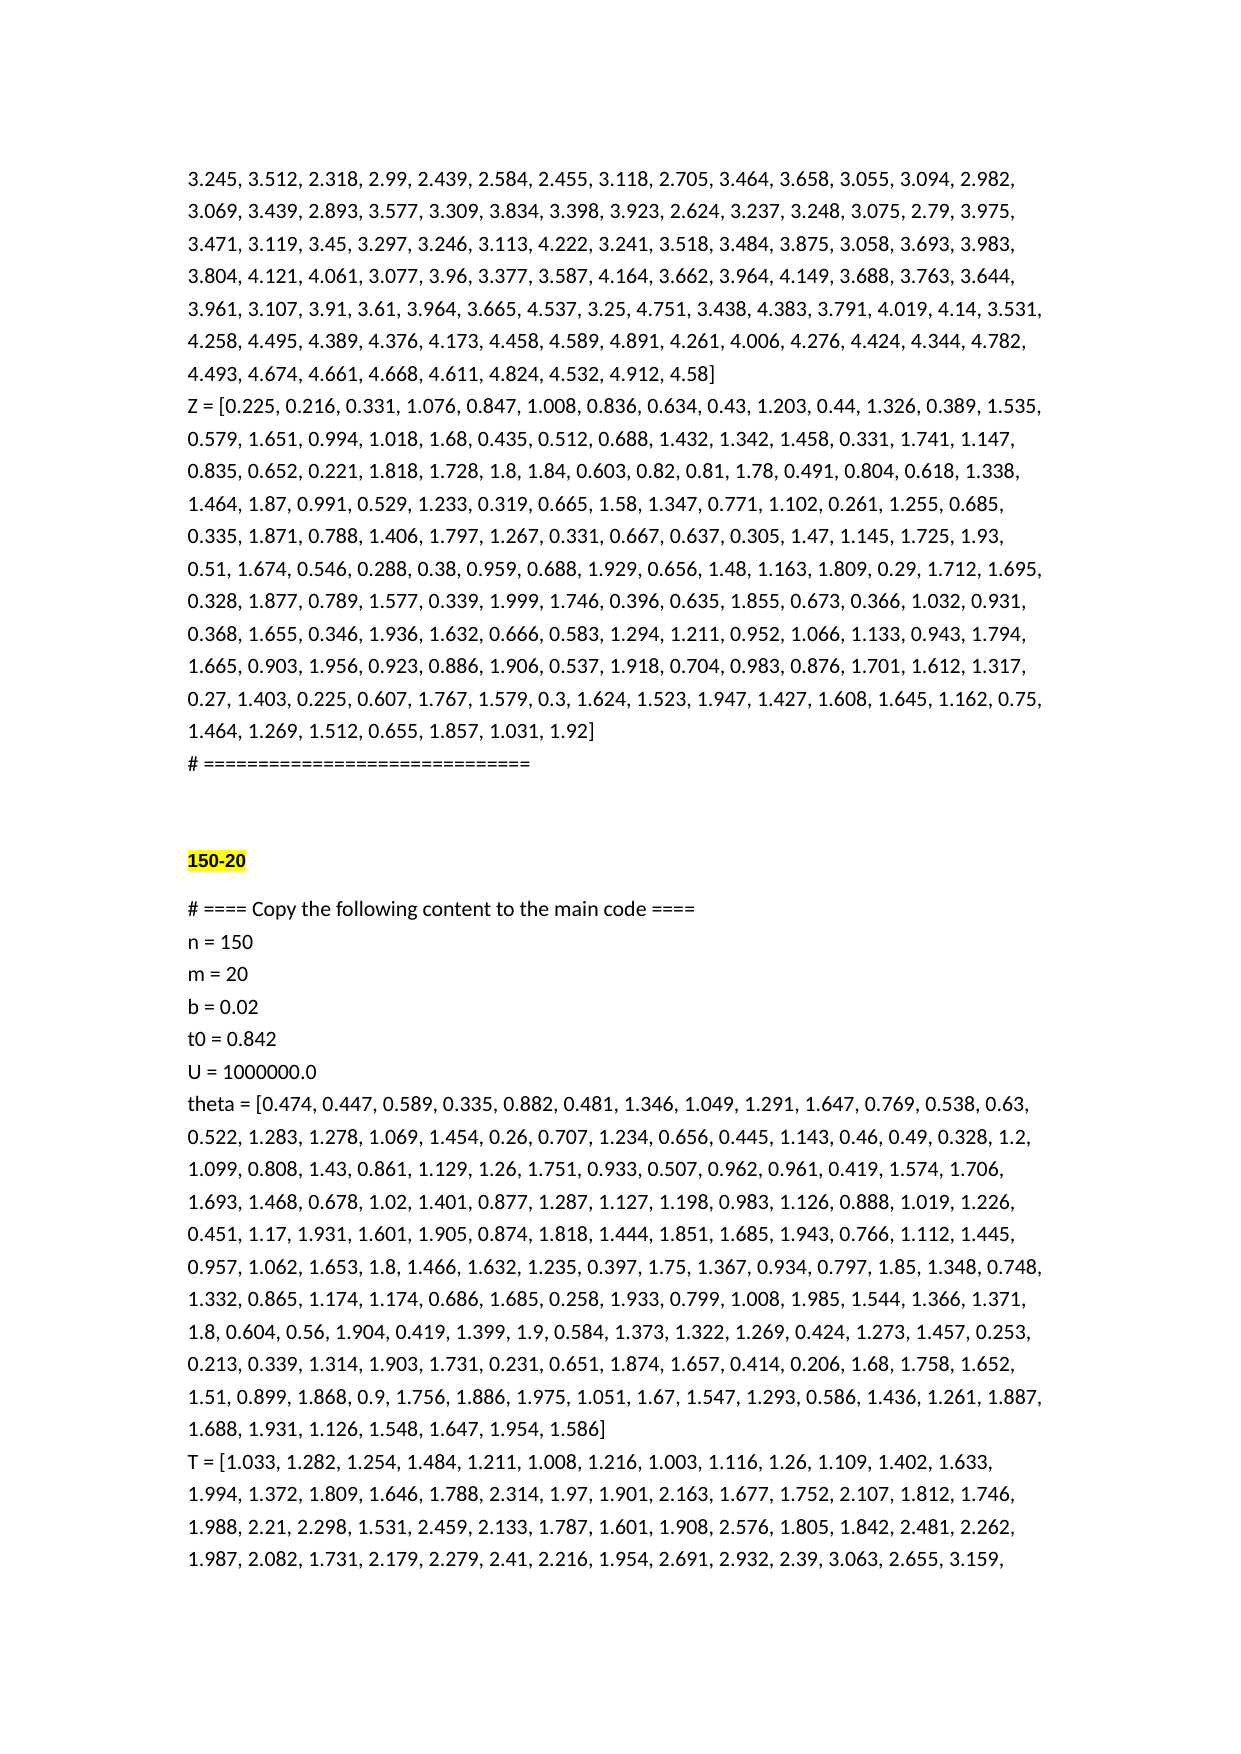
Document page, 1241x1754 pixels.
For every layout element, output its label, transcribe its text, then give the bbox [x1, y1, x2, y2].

text n = 150 [187, 925, 1053, 957]
text Z = [0.225, 0.216, 0.331, 1.076, 0.847, 1.008, 0.836, 0.634, 0.43, 1.203, 0.44, 1.326, 0.389, 1.535, 0.579, 1.651, 0.994, 1.018, 1.68, 0.435, 0.512, 0.688, 1.432, 1.342, 1.458, 0.331, 1.741, 1.147, 0.835, 0.652, 0.221, 1.818, 1.728, 1.8, 1.84, 0.603, 0.82, 0.81, 1.78, 0.491, 0.804, 0.618, 1.338, 1.464, 1.87, 0.991, 0.529, 1.233, 0.319, 0.665, 1.58, 1.347, 0.771, 1.102, 0.261, 1.255, 0.685, 0.335, 1.871, 0.788, 1.406, 1.797, 1.267, 0.331, 0.667, 0.637, 0.305, 1.47, 1.145, 1.725, 1.93, 0.51, 1.674, 0.546, 0.288, 0.38, 0.959, 0.688, 1.929, 0.656, 1.48, 1.163, 1.809, 0.29, 1.712, 1.695, 0.328, 1.877, 0.789, 1.577, 0.339, 1.999, 1.746, 0.396, 0.635, 1.855, 0.673, 0.366, 1.032, 0.931, 0.368, 1.655, 0.346, 1.936, 1.632, 0.666, 0.583, 1.294, 1.211, 0.952, 1.066, 1.133, 0.943, 1.794, 1.665, 0.903, 1.956, 0.923, 0.886, 1.906, 0.537, 1.918, 0.704, 0.983, 0.876, 1.701, 1.612, 1.317, 0.27, 1.403, 0.225, 0.607, 1.767, 1.579, 0.3, 1.624, 1.523, 1.947, 1.427, 1.608, 1.645, 1.162, 0.75, 1.464, 1.269, 1.512, 0.655, 1.857, 1.031, 1.92] [187, 389, 1053, 747]
text # ==== Copy the following content to the main code ==== [187, 892, 1053, 925]
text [187, 1445, 1053, 1575]
text t0 = 0.842 [187, 1022, 1053, 1055]
text U = 1000000.0 [187, 1055, 1053, 1087]
text m = 20 [187, 957, 1053, 990]
text theta = [0.474, 0.447, 0.589, 0.335, 0.882, 0.481, 1.346, 1.049, 1.291, 1.647, 0.769, 0.538, 0.63, 0.522, 1.283, 1.278, 1.069, 1.454, 0.26, 0.707, 1.234, 0.656, 0.445, 1.143, 0.46, 0.49, 0.328, 1.2, 1.099, 0.808, 1.43, 0.861, 1.129, 1.26, 1.751, 0.933, 0.507, 0.962, 0.961, 0.419, 1.574, 1.706, 1.693, 1.468, 0.678, 1.02, 1.401, 0.877, 1.287, 1.127, 1.198, 0.983, 1.126, 0.888, 1.019, 1.226, 0.451, 1.17, 1.931, 1.601, 1.905, 0.874, 1.818, 1.444, 1.851, 1.685, 1.943, 0.766, 1.112, 1.445, 0.957, 1.062, 1.653, 1.8, 1.466, 1.632, 1.235, 0.397, 1.75, 1.367, 0.934, 0.797, 1.85, 1.348, 0.748, 1.332, 0.865, 1.174, 1.174, 0.686, 1.685, 0.258, 1.933, 0.799, 1.008, 1.985, 1.544, 1.366, 1.371, 1.8, 0.604, 0.56, 1.904, 0.419, 1.399, 1.9, 0.584, 1.373, 1.322, 1.269, 0.424, 1.273, 1.457, 0.253, 0.213, 0.339, 1.314, 1.903, 1.731, 0.231, 0.651, 1.874, 1.657, 0.414, 0.206, 1.68, 1.758, 1.652, 1.51, 0.899, 1.868, 0.9, 1.756, 1.886, 1.975, 1.051, 1.67, 1.547, 1.293, 0.586, 1.436, 1.261, 1.887, 1.688, 1.931, 1.126, 1.548, 1.647, 1.954, 1.586] [187, 1087, 1053, 1445]
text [187, 162, 1053, 389]
text # ============================== [187, 747, 1053, 779]
text b = 0.02 [187, 990, 1053, 1022]
subtitle 150-20 [187, 844, 1053, 877]
